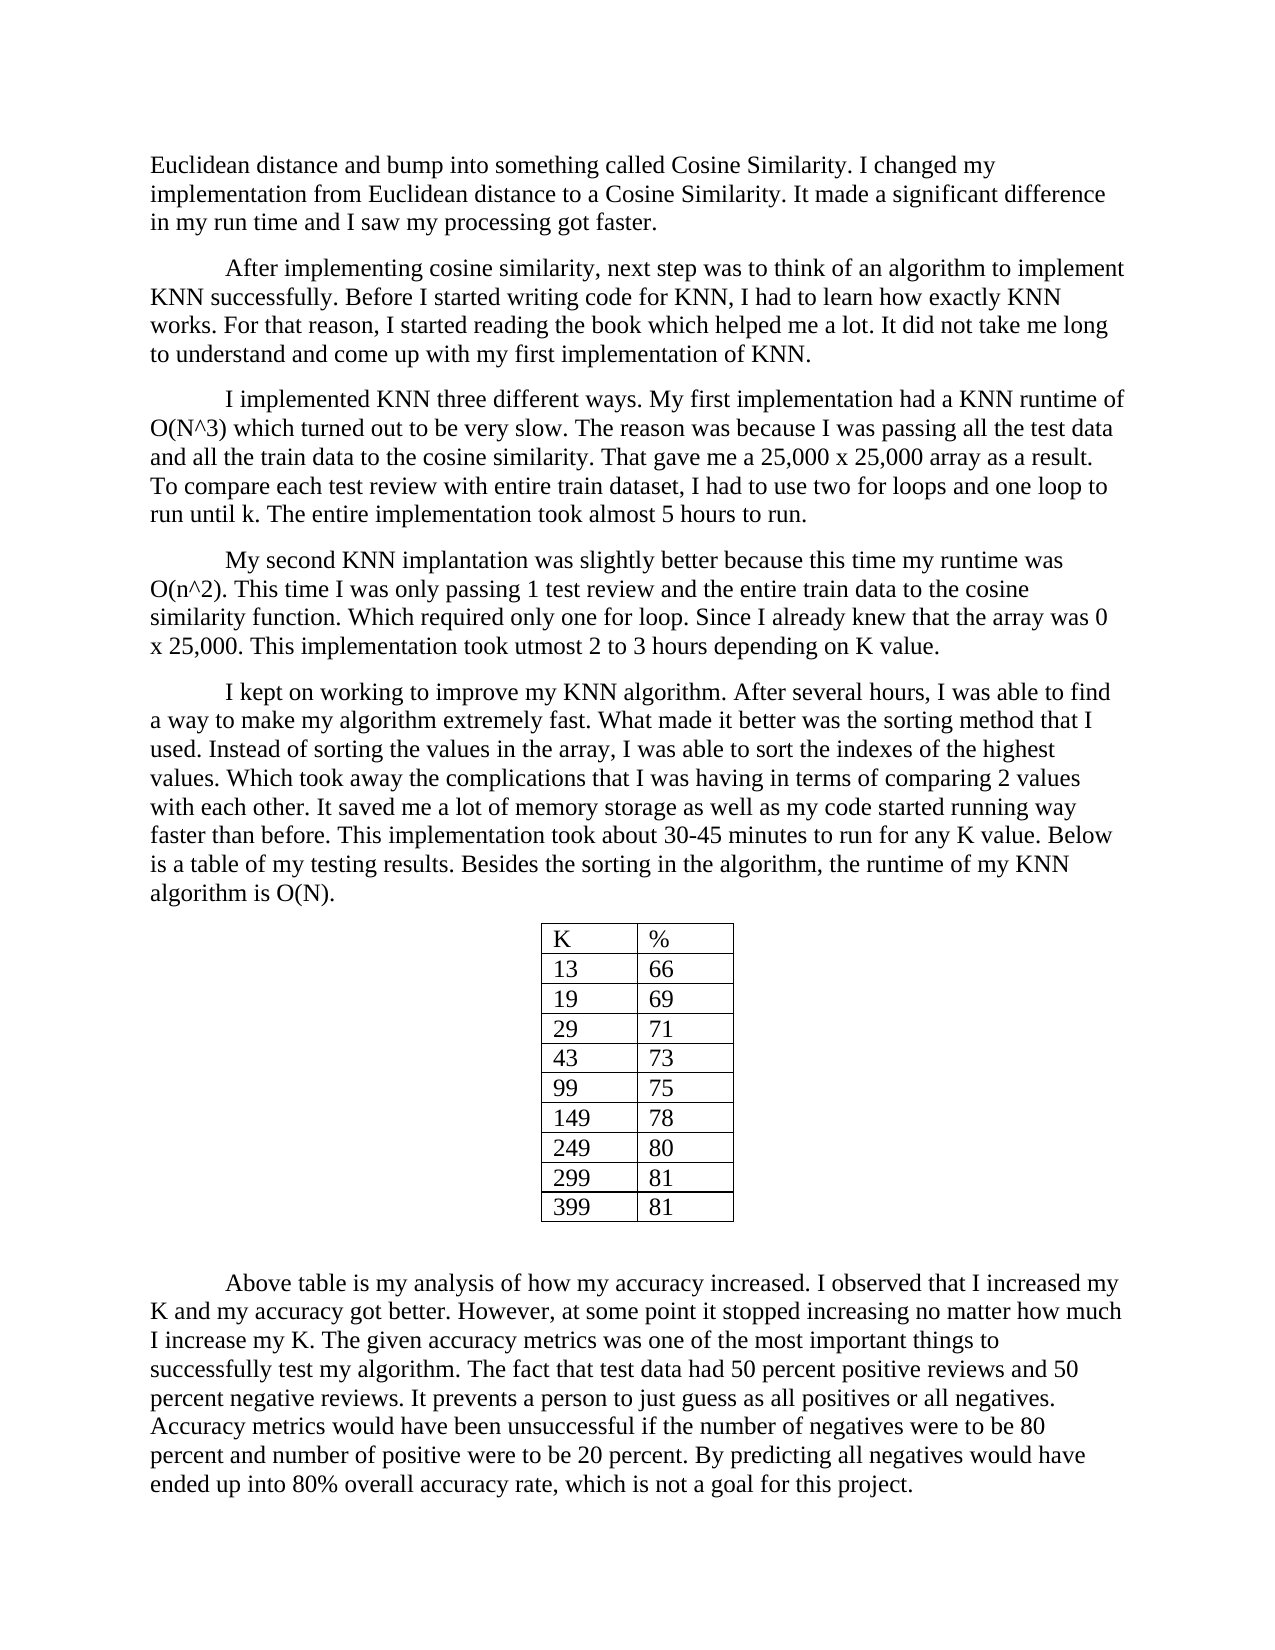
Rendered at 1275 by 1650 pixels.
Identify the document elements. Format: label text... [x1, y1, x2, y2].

table_header % [638, 924, 733, 953]
table_cell 78 [638, 1103, 733, 1132]
table_cell 80 [638, 1133, 733, 1162]
table_cell 19 [542, 984, 637, 1013]
text My second KNN implantation was slightly better because this time my runtime was O(n^2). This time I was only passing 1 test review and the entire train data to the cosine similarity function. Which required only one for loop. Since I already knew that the array was 0 x 25,000. This implementation took utmost 2 to 3 hours depending on K value. [150, 545, 1125, 660]
table_cell 13 [542, 954, 637, 983]
table_cell 81 [638, 1193, 733, 1221]
text Above table is my analysis of how my accuracy increased. I observed that I increased my K and my accuracy got better. However, at some point it stopped increasing no matter how much I increase my K. The given accuracy metrics was one of the most important things to successfully test my algorithm. The fact that test data had 50 percent positive reviews and 50 percent negative reviews. It prevents a person to just guess as all positives or all negatives. Accuracy metrics would have been unsuccessful if the number of negatives were to be 80 percent and number of positive were to be 20 percent. By predicting all negatives would have ended up into 80% overall accuracy rate, which is not a goal for this project. [150, 1268, 1125, 1498]
table_cell 43 [542, 1044, 637, 1072]
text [150, 150, 1125, 236]
table_cell 29 [542, 1014, 637, 1042]
table_cell 66 [638, 954, 733, 983]
table_cell 399 [542, 1193, 637, 1221]
table_cell 249 [542, 1133, 637, 1162]
table_cell 81 [638, 1163, 733, 1191]
table_cell 99 [542, 1073, 637, 1102]
text I implemented KNN three different ways. My first implementation had a KNN runtime of O(N^3) which turned out to be very slow. The reason was because I was passing all the test data and all the train data to the cosine similarity. That gave me a 25,000 x 25,000 array as a result. To compare each test review with entire train dataset, I had to use two for loops and one loop to run until k. The entire implementation took almost 5 hours to run. [150, 384, 1125, 528]
text I kept on working to improve my KNN algorithm. After several hours, I was able to find a way to make my algorithm extremely fast. What made it better was the sorting method that I used. Instead of sorting the values in the array, I was able to sort the indexes of the highest values. Which took away the complications that I was having in terms of comparing 2 values with each other. It saved me a lot of memory storage as well as my code started running way faster than before. This implementation took about 30-45 minutes to run for any K value. Below is a table of my testing results. Besides the sorting in the algorithm, the runtime of my KNN algorithm is O(N). [150, 677, 1125, 907]
text After implementing cosine similarity, next step was to think of an algorithm to implement KNN successfully. Before I started writing code for KNN, I had to learn how exactly KNN works. For that reason, I started reading the book which helped me a lot. It did not take me long to understand and come up with my first implementation of KNN. [150, 253, 1125, 368]
table_cell 149 [542, 1103, 637, 1132]
table_cell 73 [638, 1044, 733, 1072]
table_cell 71 [638, 1014, 733, 1042]
table_header K [542, 924, 637, 953]
table_cell 75 [638, 1073, 733, 1102]
table_cell 299 [542, 1163, 637, 1191]
table_cell 69 [638, 984, 733, 1013]
